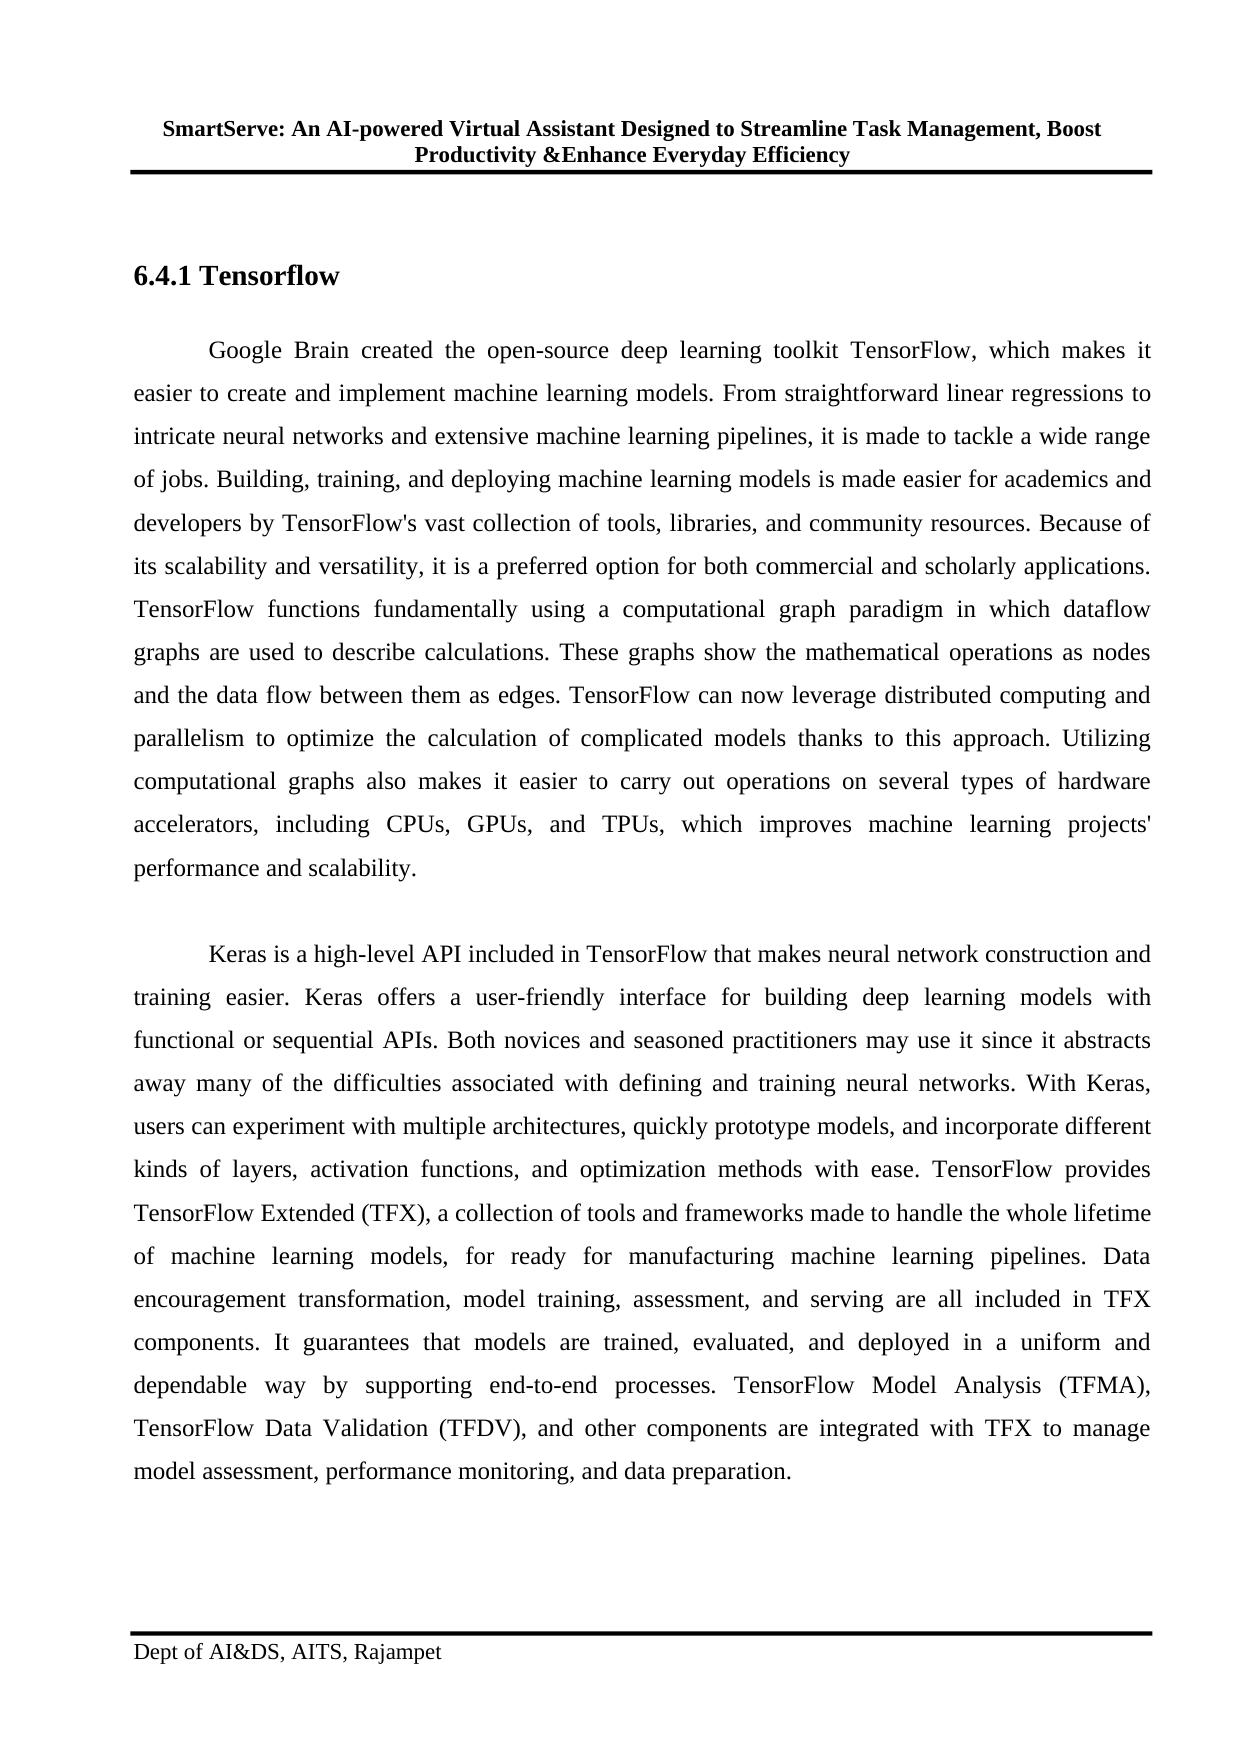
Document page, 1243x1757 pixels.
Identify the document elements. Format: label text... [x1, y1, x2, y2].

text Google Brain created the open-source deep learning toolkit TensorFlow, which makes it easier to create and implement machine learning models. From straightforward linear regressions to intricate neural networks and extensive machine learning pipelines, it is made to tackle a wide range of jobs. Building, training, and deploying machine learning models is made easier for academics and developers by TensorFlow's vast collection of tools, libraries, and community resources. Because of its scalability and versatility, it is a preferred option for both commercial and scholarly applications. TensorFlow functions fundamentally using a computational graph paradigm in which dataflow graphs are used to describe calculations. These graphs show the mathematical operations as nodes and the data flow between them as edges. TensorFlow can now leverage distributed computing and parallelism to optimize the calculation of complicated models thanks to this approach. Utilizing computational graphs also makes it easier to carry out operations on several types of hardware accelerators, including CPUs, GPUs, and TPUs, which improves machine learning projects' performance and scalability. [133, 335, 1152, 881]
subtitle 6.4.1 Tensorflow [133, 258, 1182, 292]
text Keras is a high-level API included in TensorFlow that makes neural network construction and training easier. Keras offers a user-friendly interface for building deep learning models with functional or sequential APIs. Both novices and seasoned practitioners may use it since it abstracts away many of the difficulties associated with defining and training neural networks. With Keras, users can experiment with multiple architectures, quickly prototype models, and incorporate different kinds of layers, activation functions, and optimization methods with ease. TensorFlow provides TensorFlow Extended (TFX), a collection of tools and frameworks made to handle the whole lifetime of machine learning models, for ready for manufacturing machine learning pipelines. Data encouragement transformation, model training, assessment, and serving are all included in TFX components. It guarantees that models are trained, evaluated, and deployed in a uniform and dependable way by supporting end-to-end processes. TensorFlow Model Analysis (TFMA), TensorFlow Data Validation (TFDV), and other components are integrated with TFX to manage model assessment, performance monitoring, and data preparation. [133, 939, 1152, 1485]
